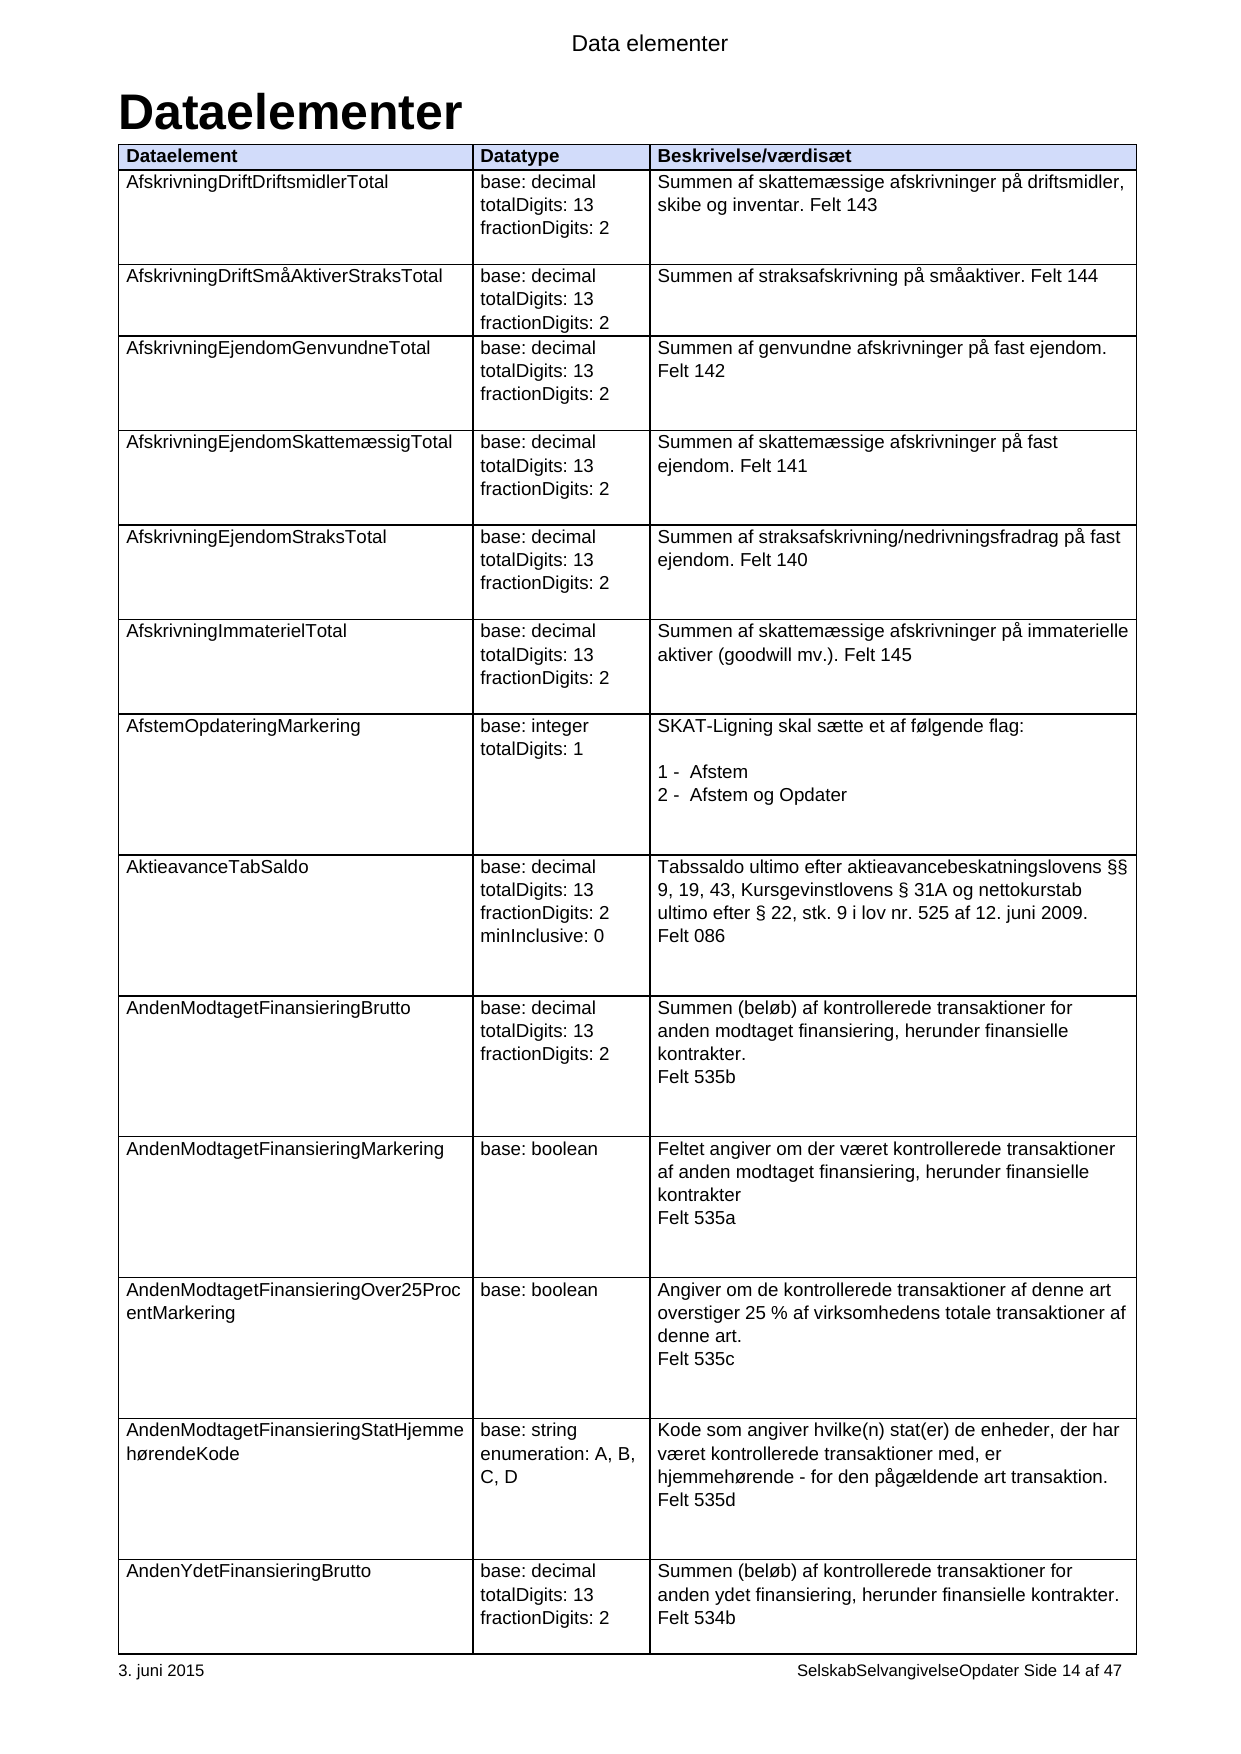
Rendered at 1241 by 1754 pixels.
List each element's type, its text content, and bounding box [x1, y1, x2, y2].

text Dataelementer [118, 82, 1181, 140]
table_cell AfstemOpdateringMarkering [119, 715, 472, 854]
table_cell base: decimal totalDigits: 13 fractionDigits: 2 [474, 997, 649, 1136]
table_cell AfskrivningDriftSmåAktiverStraksTotal [119, 265, 472, 335]
table_cell Kode som angiver hvilke(n) stat(er) de enheder, der har været kontrollerede transaktioner med, er hjemmehørende - for den pågældende art transaktion. Felt 535d [651, 1419, 1136, 1559]
table_cell base: decimal totalDigits: 13 fractionDigits: 2 [474, 265, 649, 335]
table_cell Summen (beløb) af kontrollerede transaktioner for anden modtaget finansiering, herunder finansielle kontrakter. Felt 535b [651, 997, 1136, 1136]
table_cell SKAT-Ligning skal sætte et af følgende flag: 1 - Afstem 2 - Afstem og Opdater [651, 715, 1136, 854]
table_cell base: decimal totalDigits: 13 fractionDigits: 2 [474, 337, 649, 429]
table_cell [119, 1560, 472, 1653]
table_cell base: decimal totalDigits: 13 fractionDigits: 2 [474, 526, 649, 618]
table_cell AfskrivningEjendomSkattemæssigTotal [119, 431, 472, 524]
table_cell Summen af straksafskrivning/nedrivningsfradrag på fast ejendom. Felt 140 [651, 526, 1136, 618]
table_cell base: decimal totalDigits: 13 fractionDigits: 2 minInclusive: 0 [474, 856, 649, 995]
table_cell base: boolean [474, 1137, 649, 1277]
table_cell AfskrivningEjendomGenvundneTotal [119, 337, 472, 429]
table_cell AfskrivningEjendomStraksTotal [119, 526, 472, 618]
table_cell AfskrivningDriftDriftsmidlerTotal [119, 171, 472, 263]
table_header Dataelement [119, 145, 472, 169]
table_cell base: decimal totalDigits: 13 fractionDigits: 2 [474, 620, 649, 713]
table_cell Angiver om de kontrollerede transaktioner af denne art overstiger 25 % af virksomhedens totale transaktioner af denne art. Felt 535c [651, 1278, 1136, 1418]
table_cell AndenModtagetFinansieringMarkering [119, 1137, 472, 1277]
table_cell Summen af skattemæssige afskrivninger på immaterielle aktiver (goodwill mv.). Felt 145 [651, 620, 1136, 713]
table_cell Summen af skattemæssige afskrivninger på driftsmidler, skibe og inventar. Felt 143 [651, 171, 1136, 263]
table_cell Summen af skattemæssige afskrivninger på fast ejendom. Felt 141 [651, 431, 1136, 524]
table_cell Summen af genvundne afskrivninger på fast ejendom. Felt 142 [651, 337, 1136, 429]
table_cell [651, 1560, 1136, 1653]
table_header Datatype [474, 145, 649, 169]
table_cell Tabssaldo ultimo efter aktieavancebeskatningslovens §§ 9, 19, 43, Kursgevinstlovens § 31A og nettokurstab ultimo efter § 22, stk. 9 i lov nr. 525 af 12. juni 2009. Felt 086 [651, 856, 1136, 995]
table_cell base: string enumeration: A, B, C, D [474, 1419, 649, 1559]
table_cell AndenModtagetFinansieringBrutto [119, 997, 472, 1136]
table_cell AfskrivningImmaterielTotal [119, 620, 472, 713]
table_cell AndenModtagetFinansieringOver25ProcentMarkering [119, 1278, 472, 1418]
table_cell base: decimal totalDigits: 13 fractionDigits: 2 [474, 171, 649, 263]
table_cell Feltet angiver om der været kontrollerede transaktioner af anden modtaget finansiering, herunder finansielle kontrakter Felt 535a [651, 1137, 1136, 1277]
table_cell AktieavanceTabSaldo [119, 856, 472, 995]
table_cell AndenModtagetFinansieringStatHjemmehørendeKode [119, 1419, 472, 1559]
table_cell base: boolean [474, 1278, 649, 1418]
table_cell base: integer totalDigits: 1 [474, 715, 649, 854]
table_header Beskrivelse/værdisæt [651, 145, 1136, 169]
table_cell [474, 1560, 649, 1653]
table_cell Summen af straksafskrivning på småaktiver. Felt 144 [651, 265, 1136, 335]
table_cell base: decimal totalDigits: 13 fractionDigits: 2 [474, 431, 649, 524]
